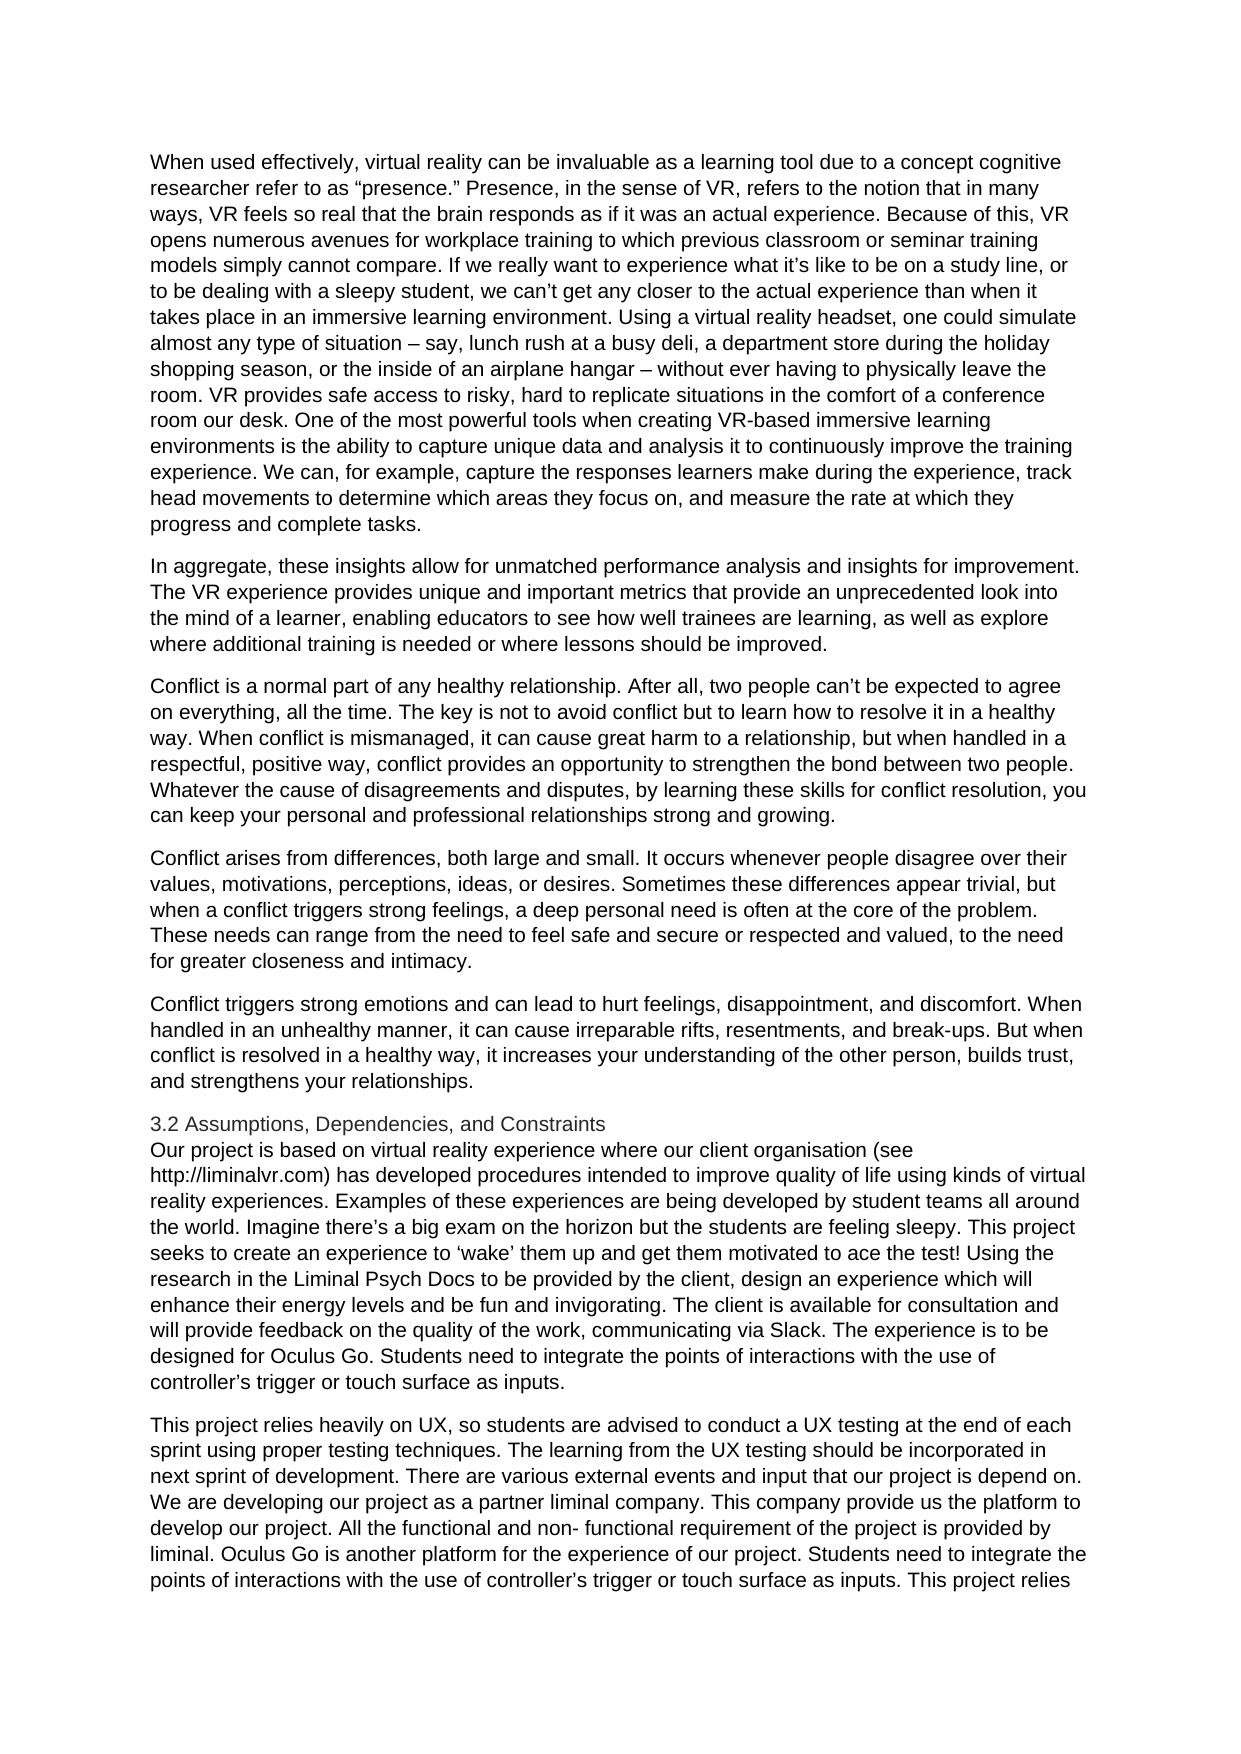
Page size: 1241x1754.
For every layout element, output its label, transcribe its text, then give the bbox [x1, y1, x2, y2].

text Conflict arises from differences, both large and small. It occurs whenever people disagree over their values, motivations, perceptions, ideas, or desires. Sometimes these differences appear trivial, but when a conflict triggers strong feelings, a deep personal need is often at the core of the problem. These needs can range from the need to feel safe and secure or respected and valued, to the need for greater closeness and intimacy. [150, 846, 1090, 973]
text Conflict is a normal part of any healthy relationship. After all, two people can’t be expected to agree on everything, all the time. The key is not to avoid conflict but to learn how to resolve it in a healthy way. When conflict is mismanaged, it can cause great harm to a relationship, but when handled in a respectful, positive way, conflict provides an opportunity to strengthen the bond between two people. Whatever the cause of disagreements and disputes, by learning these skills for conflict resolution, you can keep your personal and professional relationships strong and growing. [150, 674, 1090, 827]
subtitle 3.2 Assumptions, Dependencies, and Constraints [150, 1112, 1090, 1136]
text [150, 1412, 1090, 1591]
text Conflict triggers strong emotions and can lead to hurt feelings, disappointment, and discomfort. When handled in an unhealthy manner, it can cause irreparable rifts, resentments, and break-ups. But when conflict is resolved in a healthy way, it increases your understanding of the other person, builds trust, and strengthens your relationships. [150, 992, 1090, 1093]
text When used effectively, virtual reality can be invaluable as a learning tool due to a concept cognitive researcher refer to as “presence.” Presence, in the sense of VR, refers to the notion that in many ways, VR feels so real that the brain responds as if it was an actual experience. Because of this, VR opens numerous avenues for workplace training to which previous classroom or seminar training models simply cannot compare. If we really want to experience what it’s like to be on a study line, or to be dealing with a sleepy student, we can’t get any closer to the actual experience than when it takes place in an immersive learning environment. Using a virtual reality headset, one could simulate almost any type of situation – say, lunch rush at a busy deli, a department store during the holiday shopping season, or the inside of an airplane hangar – without ever having to physically leave the room. VR provides safe access to risky, hard to replicate situations in the comfort of a conference room our desk. One of the most powerful tools when creating VR-based immersive learning environments is the ability to capture unique data and analysis it to continuously improve the training experience. We can, for example, capture the responses learners make during the experience, track head movements to determine which areas they focus on, and measure the rate at which they progress and complete tasks. [150, 150, 1090, 536]
text In aggregate, these insights allow for unmatched performance analysis and insights for improvement. The VR experience provides unique and important metrics that provide an unprecedented look into the mind of a learner, enabling educators to see how well trainees are learning, as well as explore where additional training is needed or where lessons should be improved. [150, 554, 1090, 656]
text Our project is based on virtual reality experience where our client organisation (see http://liminalvr.com) has developed procedures intended to improve quality of life using kinds of virtual reality experiences. Examples of these experiences are being developed by student teams all around the world. Imagine there’s a big exam on the horizon but the students are feeling sleepy. This project seeks to create an experience to ‘wake’ them up and get them motivated to ace the test! Using the research in the Liminal Psych Docs to be provided by the client, design an experience which will enhance their energy levels and be fun and invigorating. The client is available for consultation and will provide feedback on the quality of the work, communicating via Slack. The experience is to be designed for Oculus Go. Students need to integrate the points of interactions with the use of controller’s trigger or touch surface as inputs. [150, 1137, 1090, 1394]
